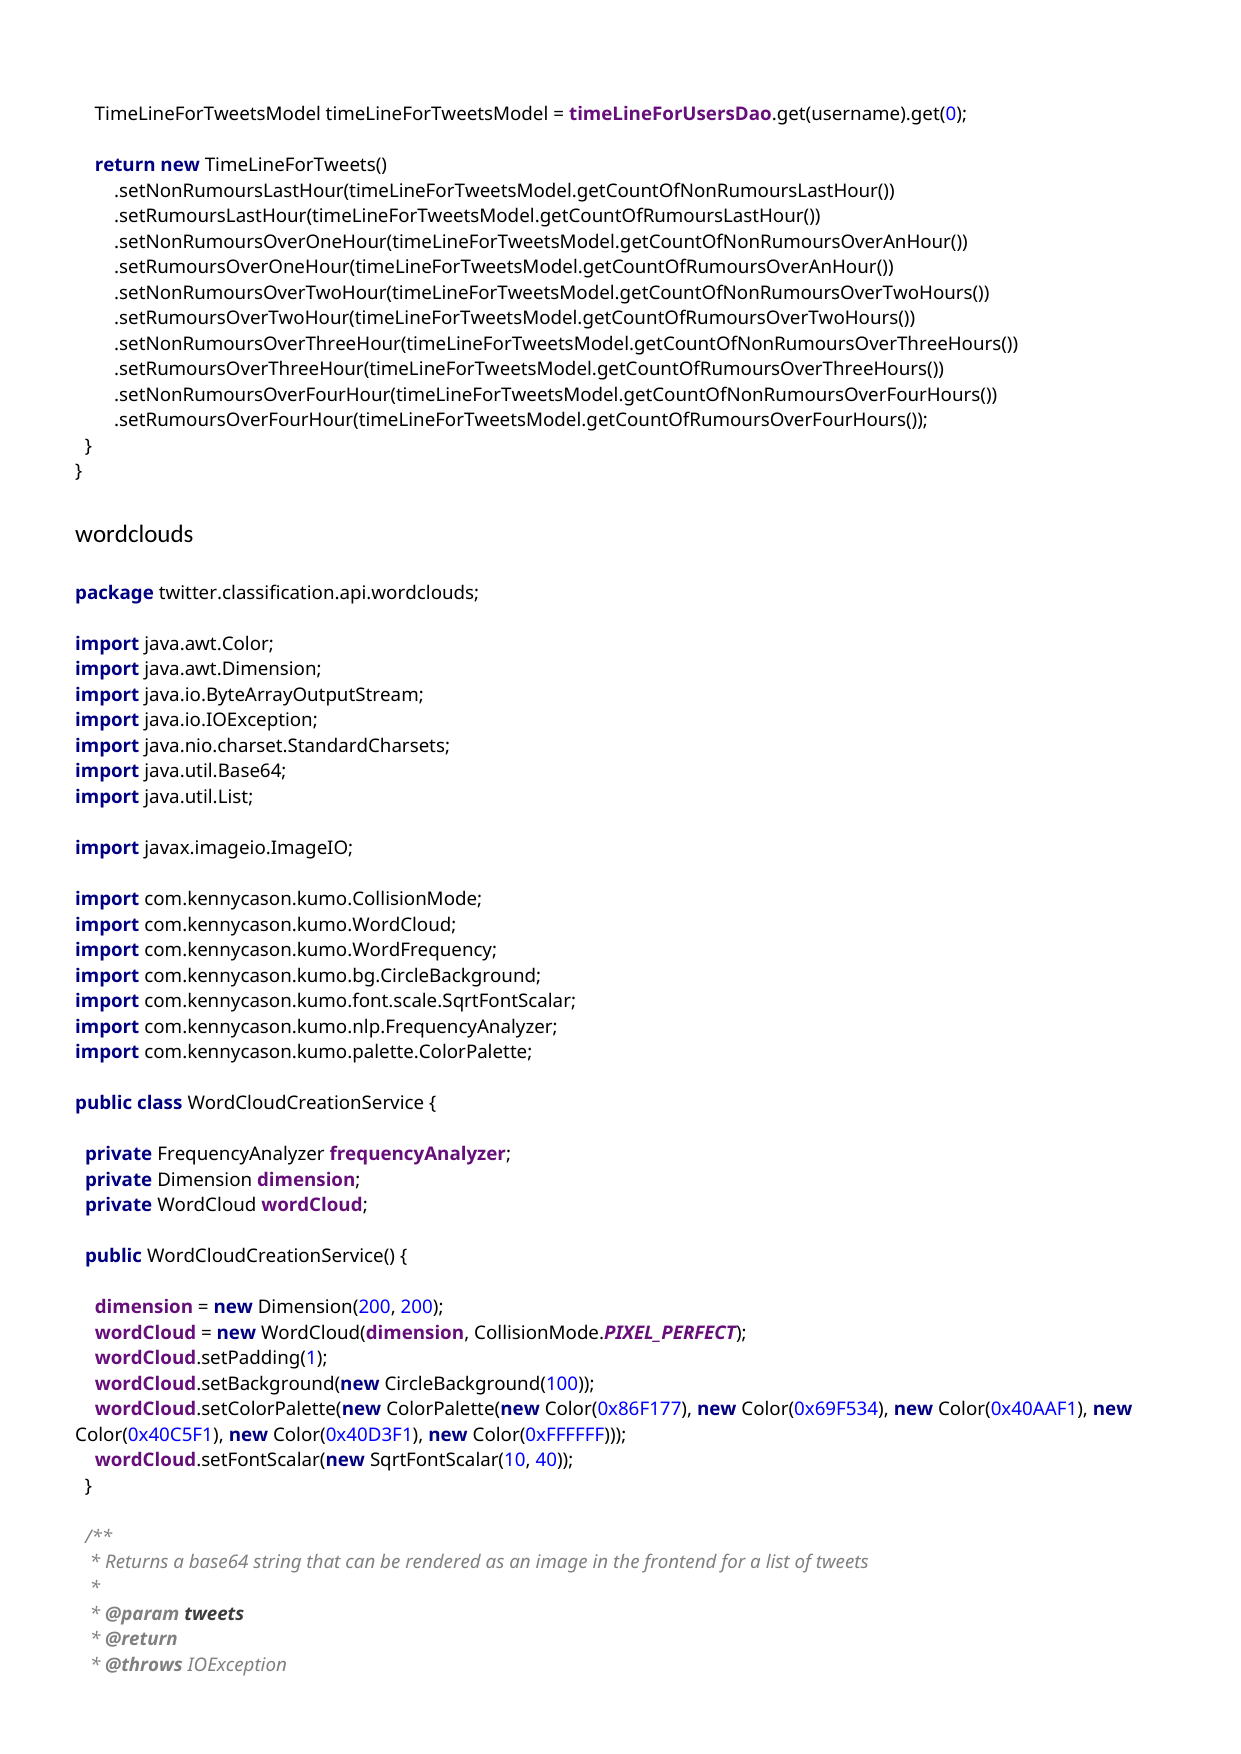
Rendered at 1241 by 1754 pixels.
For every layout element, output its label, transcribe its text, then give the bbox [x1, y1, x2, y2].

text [75, 75, 1165, 483]
subtitle wordclouds [75, 518, 1165, 548]
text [75, 579, 1165, 1676]
